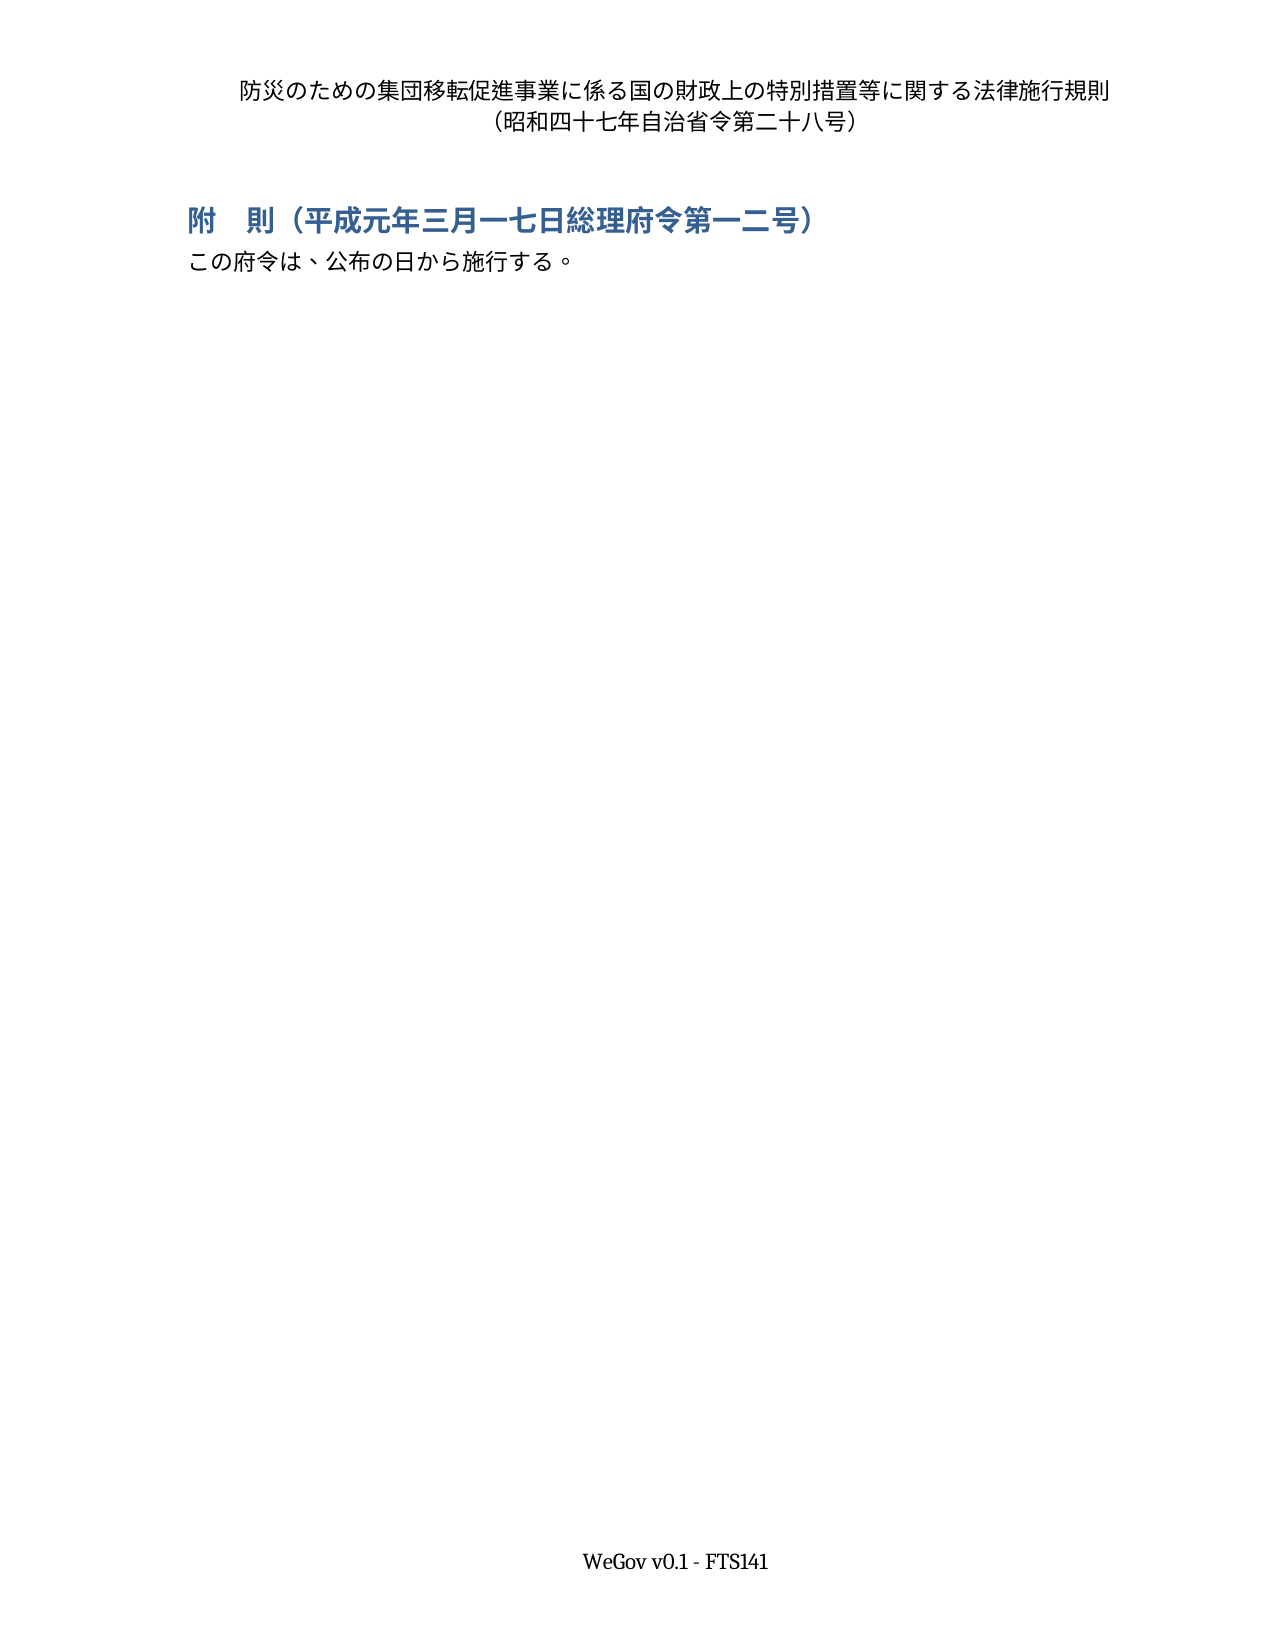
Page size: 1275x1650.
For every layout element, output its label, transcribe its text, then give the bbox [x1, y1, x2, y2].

text この府令は、公布の日から施行する。 [187, 246, 1087, 277]
subtitle 附 則（平成元年三月一七日総理府令第一二号） [187, 200, 1087, 240]
